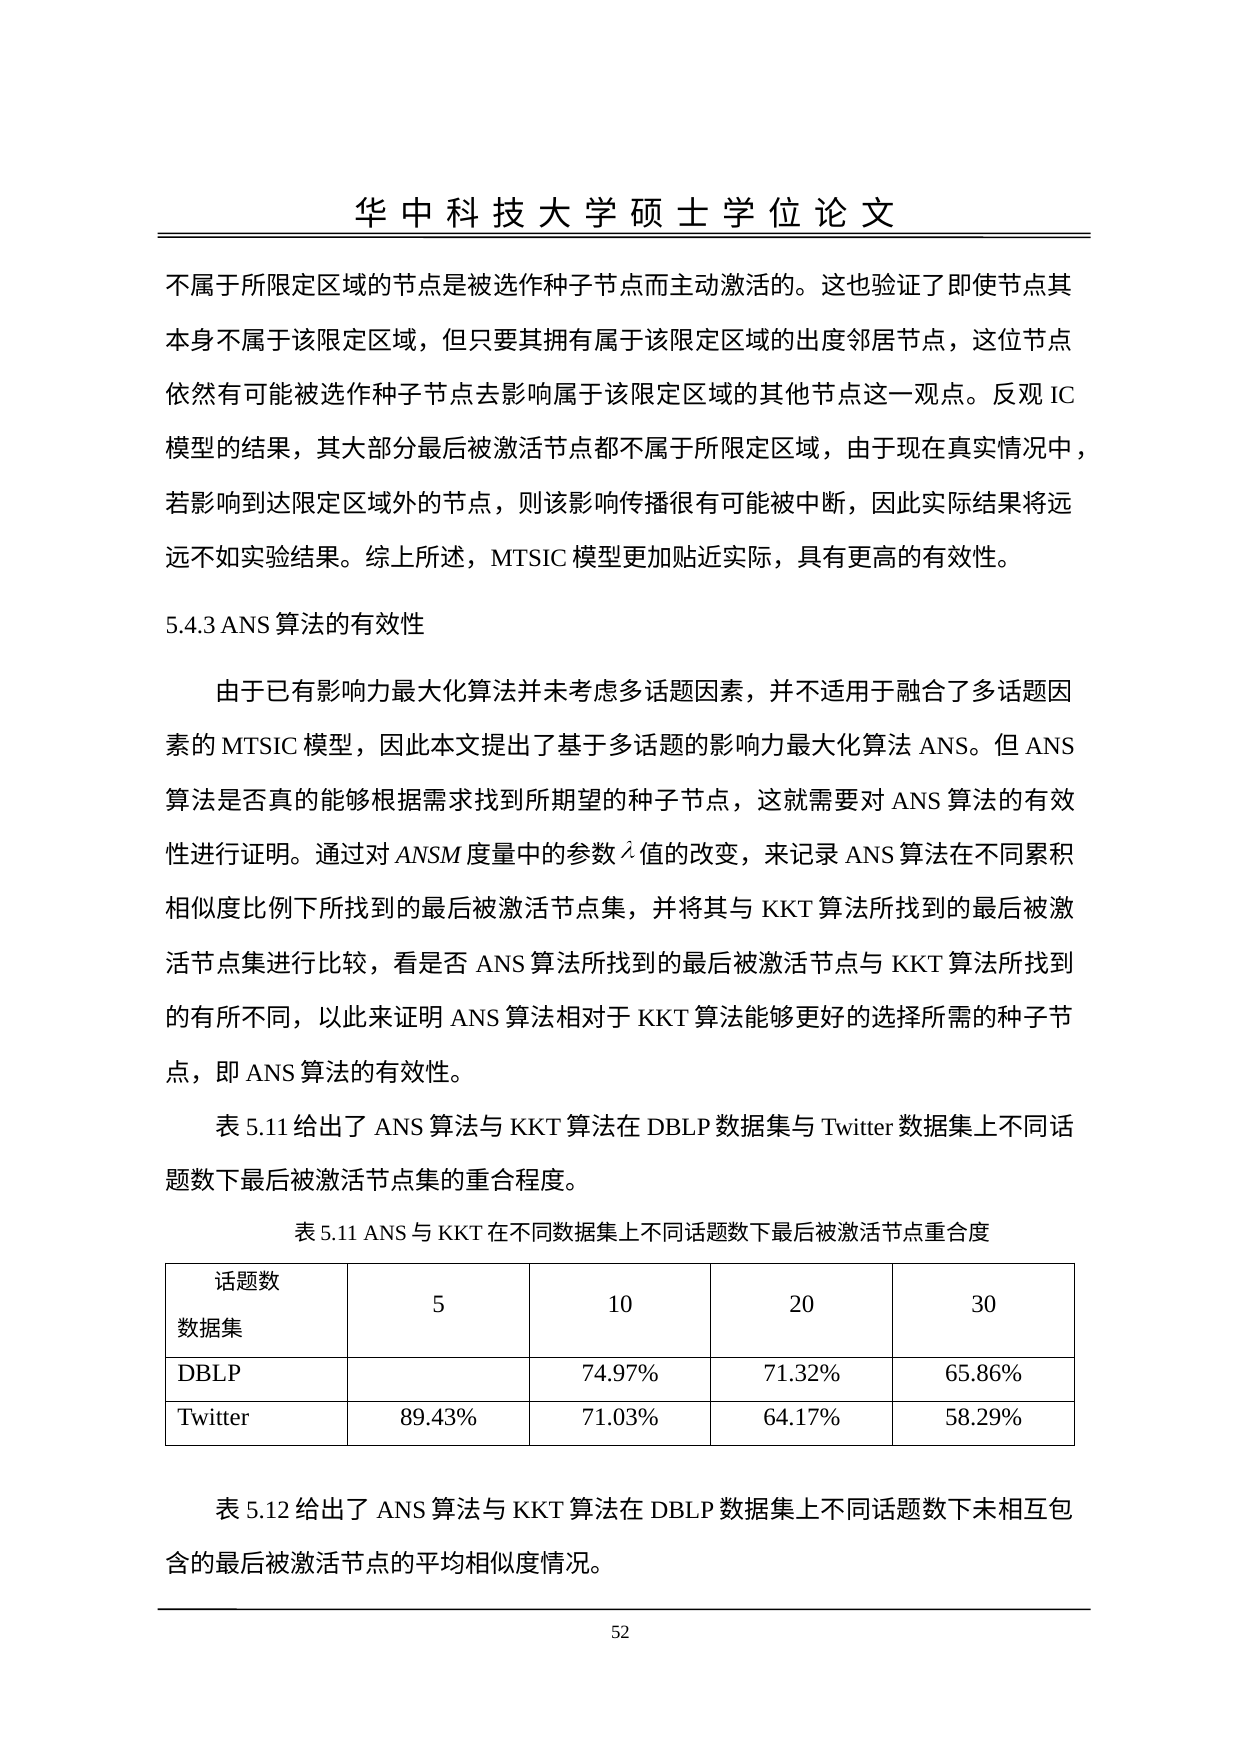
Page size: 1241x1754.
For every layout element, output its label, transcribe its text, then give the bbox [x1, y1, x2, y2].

table_cell Twitter [166, 1402, 347, 1445]
text 表5.11给出了ANS算法与KKT算法在DBLP数据集与Twitter数据集上不同话题数下最后被激活节点集的重合程度。 [165, 1106, 1075, 1197]
table_header 10 [530, 1264, 710, 1357]
table_cell 58.29% [893, 1402, 1074, 1445]
table_header 话题数 数据集 [166, 1264, 347, 1357]
table_cell 89.43% [348, 1402, 529, 1445]
table_cell 71.03% [530, 1402, 710, 1445]
table_header 5 [348, 1264, 529, 1357]
subtitle 5.4.3 ANS算法的有效性 [165, 604, 1075, 641]
table_cell 74.97% [530, 1358, 710, 1401]
text 表5.11 ANS与KKT在不同数据集上不同话题数下最后被激活节点重合度 [165, 1215, 1075, 1247]
text 表5.12给出了ANS算法与KKT算法在DBLP数据集上不同话题数下未相互包含的最后被激活节点的平均相似度情况。 [165, 1489, 1075, 1580]
table_cell 71.32% [711, 1358, 892, 1401]
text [165, 266, 1075, 574]
table_cell DBLP [166, 1358, 347, 1401]
table_header 30 [893, 1264, 1074, 1357]
text 由于已有影响力最大化算法并未考虑多话题因素，并不适用于融合了多话题因素的MTSIC模型，因此本文提出了基于多话题的影响力最大化算法ANS。但ANS算法是否真的能够根据需求找到所期望的种子节点，这就需要对ANS算法的有效性进行证明。通过对ANSM度量中的参数值的改变，来记录ANS算法在不同累积相似度比例下所找到的最后被激活节点集，并将其与KKT算法所找到的最后被激活节点集进行比较，看是否ANS算法所找到的最后被激活节点与KKT算法所找到的有所不同，以此来证明ANS算法相对于KKT算法能够更好的选择所需的种子节点，即ANS算法的有效性。 [165, 671, 1075, 1088]
table_cell 64.17% [711, 1402, 892, 1445]
table_cell 65.86% [893, 1358, 1074, 1401]
table_header 20 [711, 1264, 892, 1357]
table_cell [348, 1358, 529, 1401]
